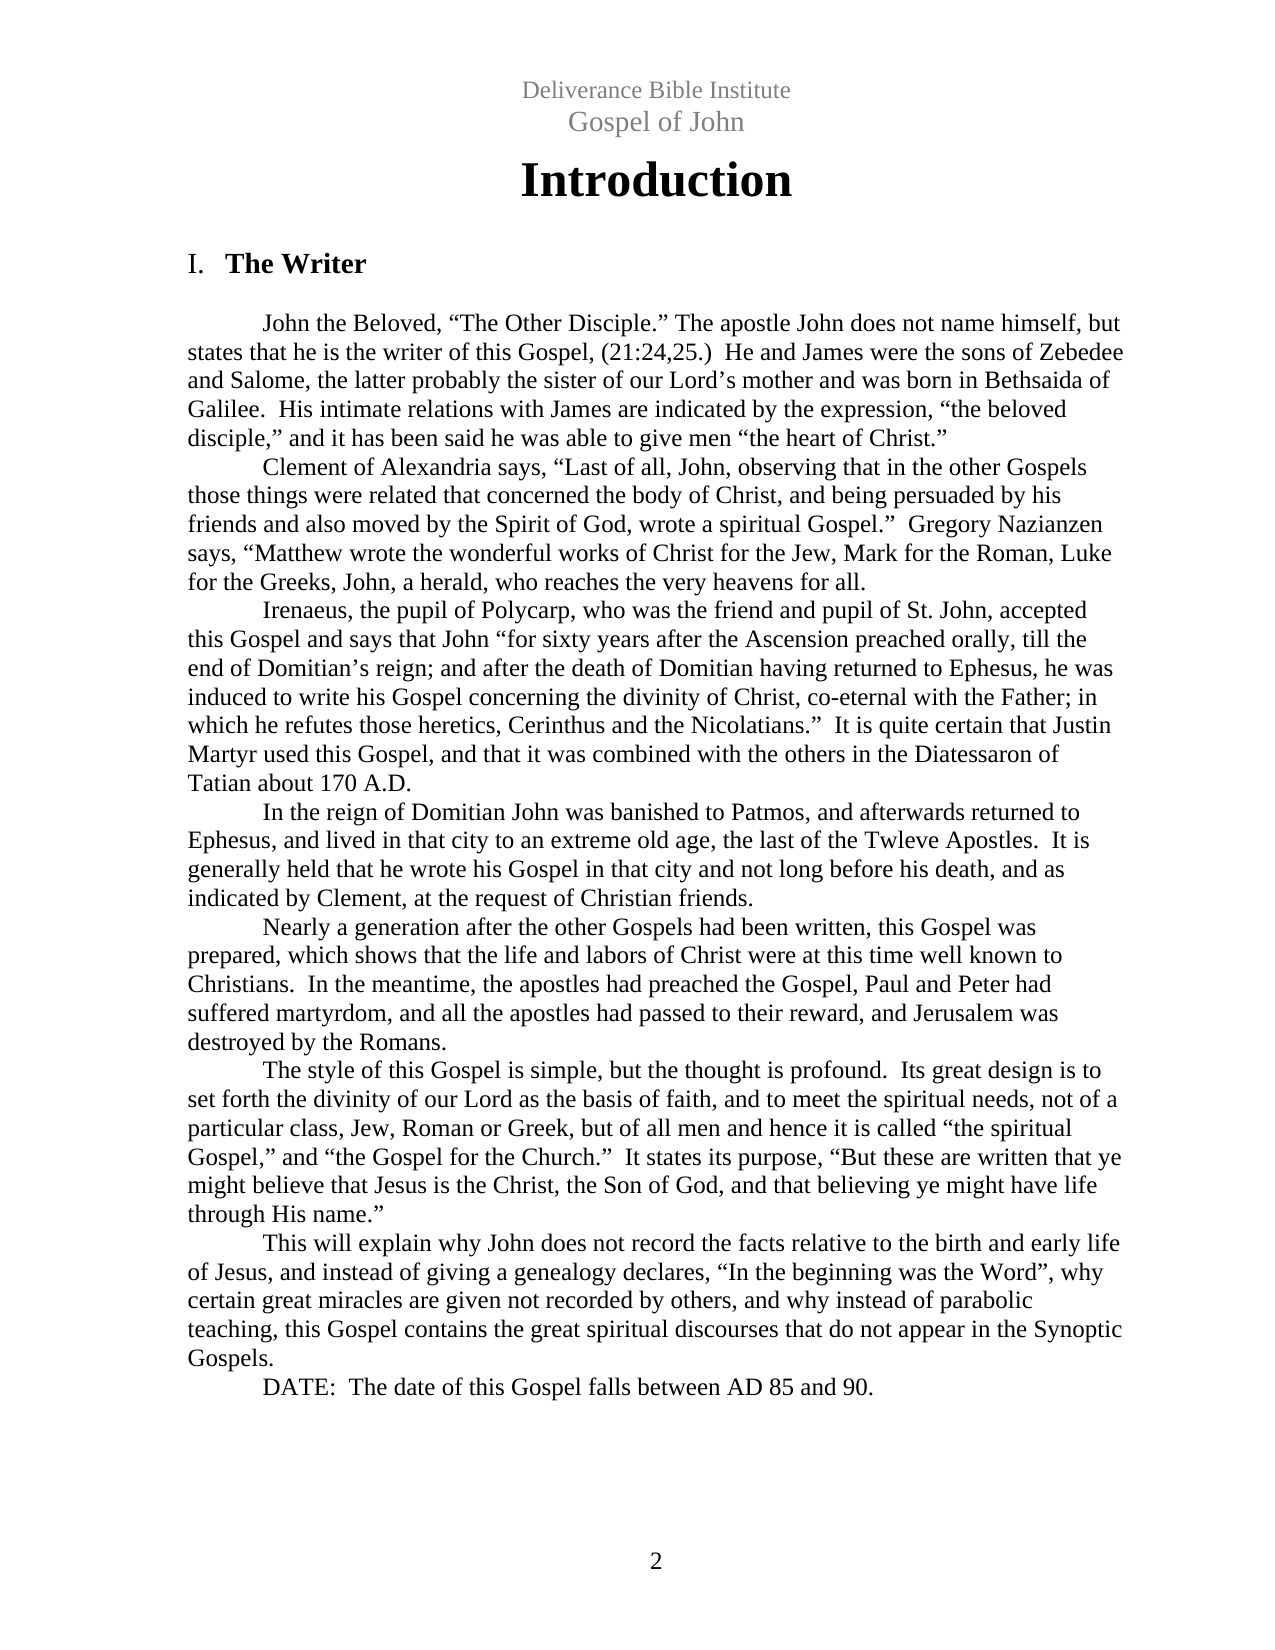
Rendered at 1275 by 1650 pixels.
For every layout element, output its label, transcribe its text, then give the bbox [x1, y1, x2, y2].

text DATE: The date of this Gospel falls between AD 85 and 90. [187, 1372, 1125, 1401]
text In the reign of Domitian John was banished to Patmos, and afterwards returned to Ephesus, and lived in that city to an extreme old age, the last of the Twleve Apostles. It is generally held that he wrote his Gospel in that city and not long before his death, and as indicated by Clement, at the request of Christian friends. [187, 797, 1125, 912]
subtitle Introduction [187, 150, 1125, 207]
text The style of this Gospel is simple, but the thought is profound. Its great design is to set forth the divinity of our Lord as the basis of faith, and to meet the spiritual needs, not of a particular class, Jew, Roman or Greek, but of all men and hence it is called “the spiritual Gospel,” and “the Gospel for the Church.” It states its purpose, “But these are written that ye might believe that Jesus is the Christ, the Son of God, and that believing ye might have life through His name.” [187, 1056, 1125, 1228]
text This will explain why John does not record the facts relative to the birth and early life of Jesus, and instead of giving a genealogy declares, “In the beginning was the Word”, why certain great miracles are given not recorded by others, and why instead of parabolic teaching, this Gospel contains the great spiritual discourses that do not appear in the Synoptic Gospels. [187, 1228, 1125, 1372]
text Irenaeus, the pupil of Polycarp, who was the friend and pupil of St. John, accepted this Gospel and says that John “for sixty years after the Ascension preached orally, till the end of Domitian’s reign; and after the death of Domitian having returned to Ephesus, he was induced to write his Gospel concerning the divinity of Christ, co-eternal with the Father; in which he refutes those heretics, Cerinthus and the Nicolatians.” It is quite certain that Justin Martyr used this Gospel, and that it was combined with the others in the Diatessaron of Tatian about 170 A.D. [187, 596, 1125, 797]
text Nearly a generation after the other Gospels had been written, this Gospel was prepared, which shows that the life and labors of Christ were at this time well known to Christians. In the meantime, the apostles had preached the Gospel, Paul and Peter had suffered martyrdom, and all the apostles had passed to their reward, and Jerusalem was destroyed by the Romans. [187, 912, 1125, 1056]
text Clement of Alexandria says, “Last of all, John, observing that in the other Gospels those things were related that concerned the body of Christ, and being persuaded by his friends and also moved by the Spirit of God, wrote a spiritual Gospel.” Gregory Nazianzen says, “Matthew wrote the wonderful works of Christ for the Jew, Mark for the Roman, Luke for the Greeks, John, a herald, who reaches the very heavens for all. [187, 452, 1125, 596]
subtitle The Writer [187, 246, 1125, 279]
text John the Beloved, “The Other Disciple.” The apostle John does not name himself, but states that he is the writer of this Gospel, (21:24,25.) He and James were the sons of Zebedee and Salome, the latter probably the sister of our Lord’s mother and was born in Bethsaida of Galilee. His intimate relations with James are indicated by the expression, “the beloved disciple,” and it has been said he was able to give men “the heart of Christ.” [187, 308, 1125, 452]
